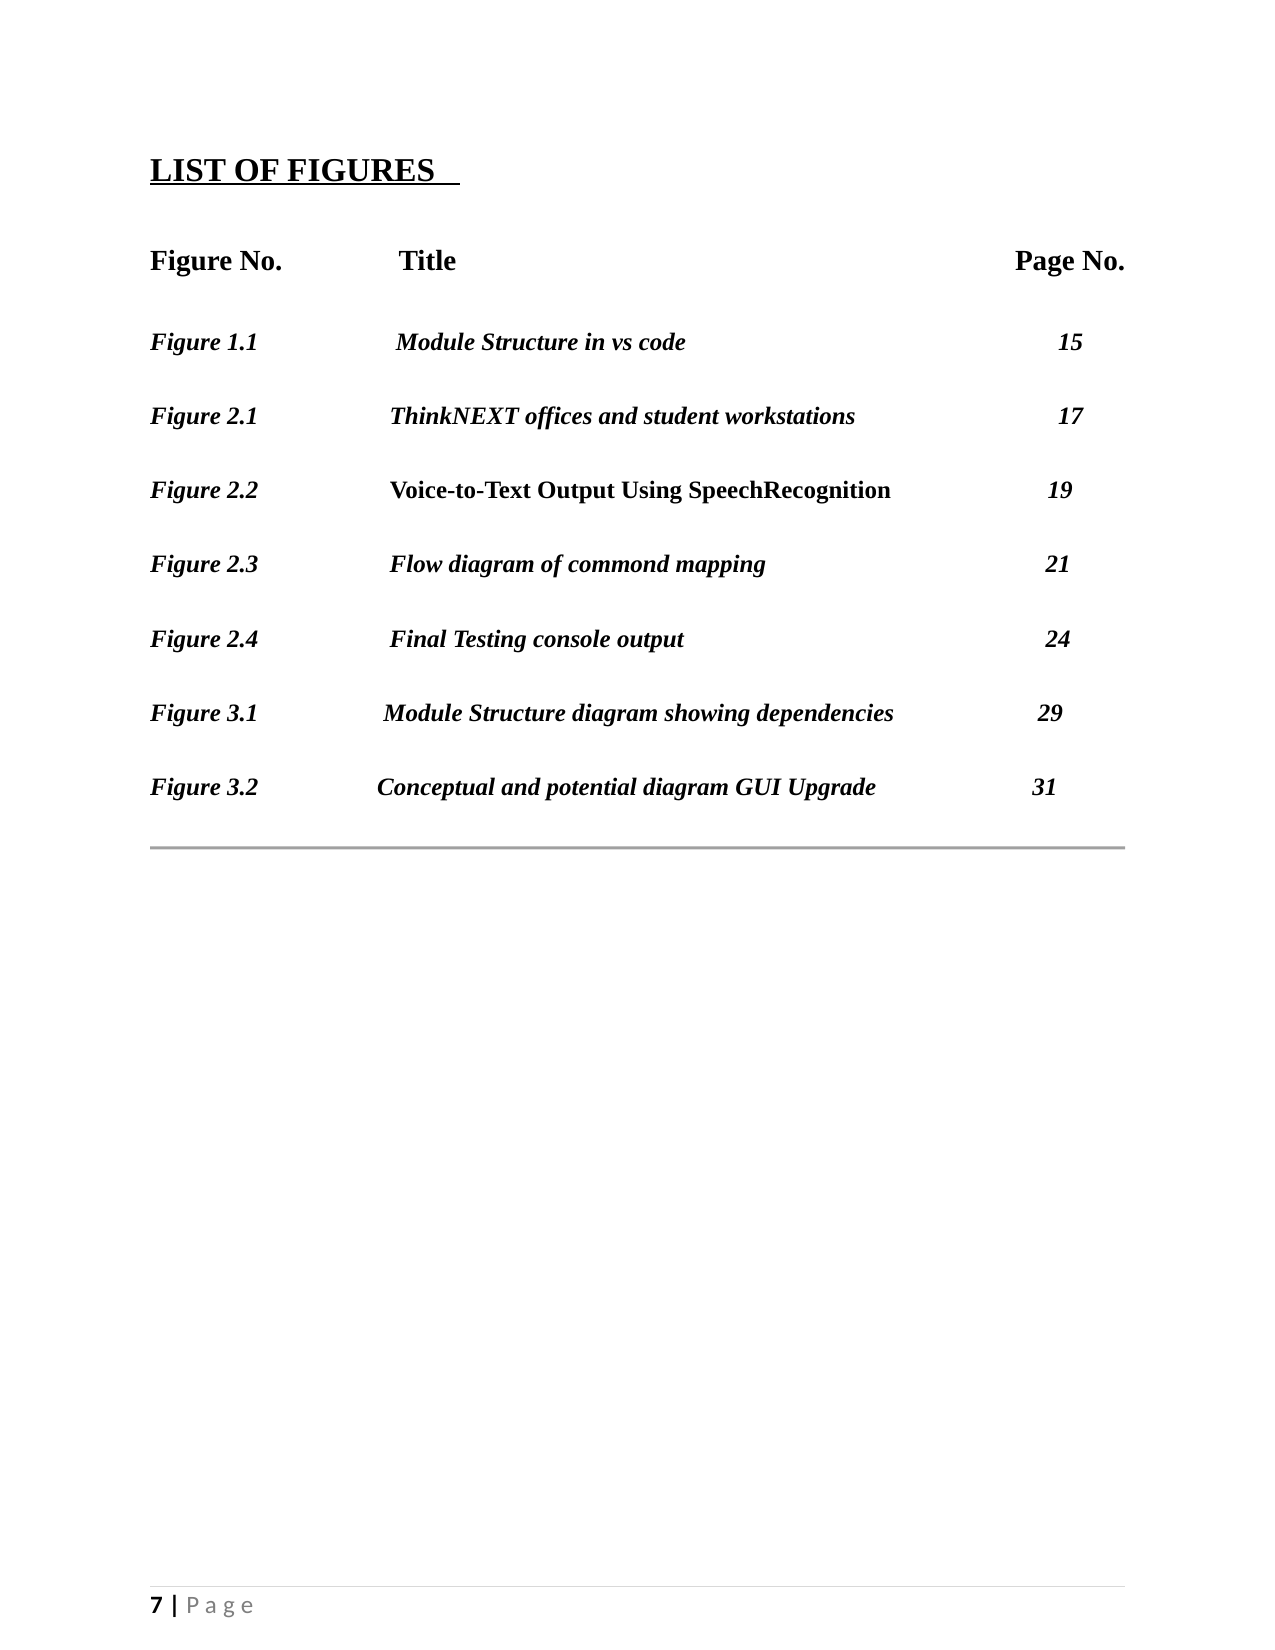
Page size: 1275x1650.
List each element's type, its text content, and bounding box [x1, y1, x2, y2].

text Figure 2.1 ThinkNEXT offices and student workstations 17 [150, 401, 1125, 430]
text Figure 2.2 Voice-to-Text Output Using SpeechRecognition 19 [150, 475, 1125, 504]
text Figure 3.2 Conceptual and potential diagram GUI Upgrade 31 [150, 772, 1125, 801]
text Figure 3.1 Module Structure diagram showing dependencies 29 [150, 698, 1125, 727]
text Figure 2.4 Final Testing console output 24 [150, 624, 1125, 652]
text Figure No. Title Page No. [150, 243, 1125, 277]
text Figure 1.1 Module Structure in vs code 15 [150, 327, 1125, 356]
text LIST OF FIGURES [150, 150, 1125, 188]
text Figure 2.3 Flow diagram of commond mapping 21 [150, 549, 1125, 578]
